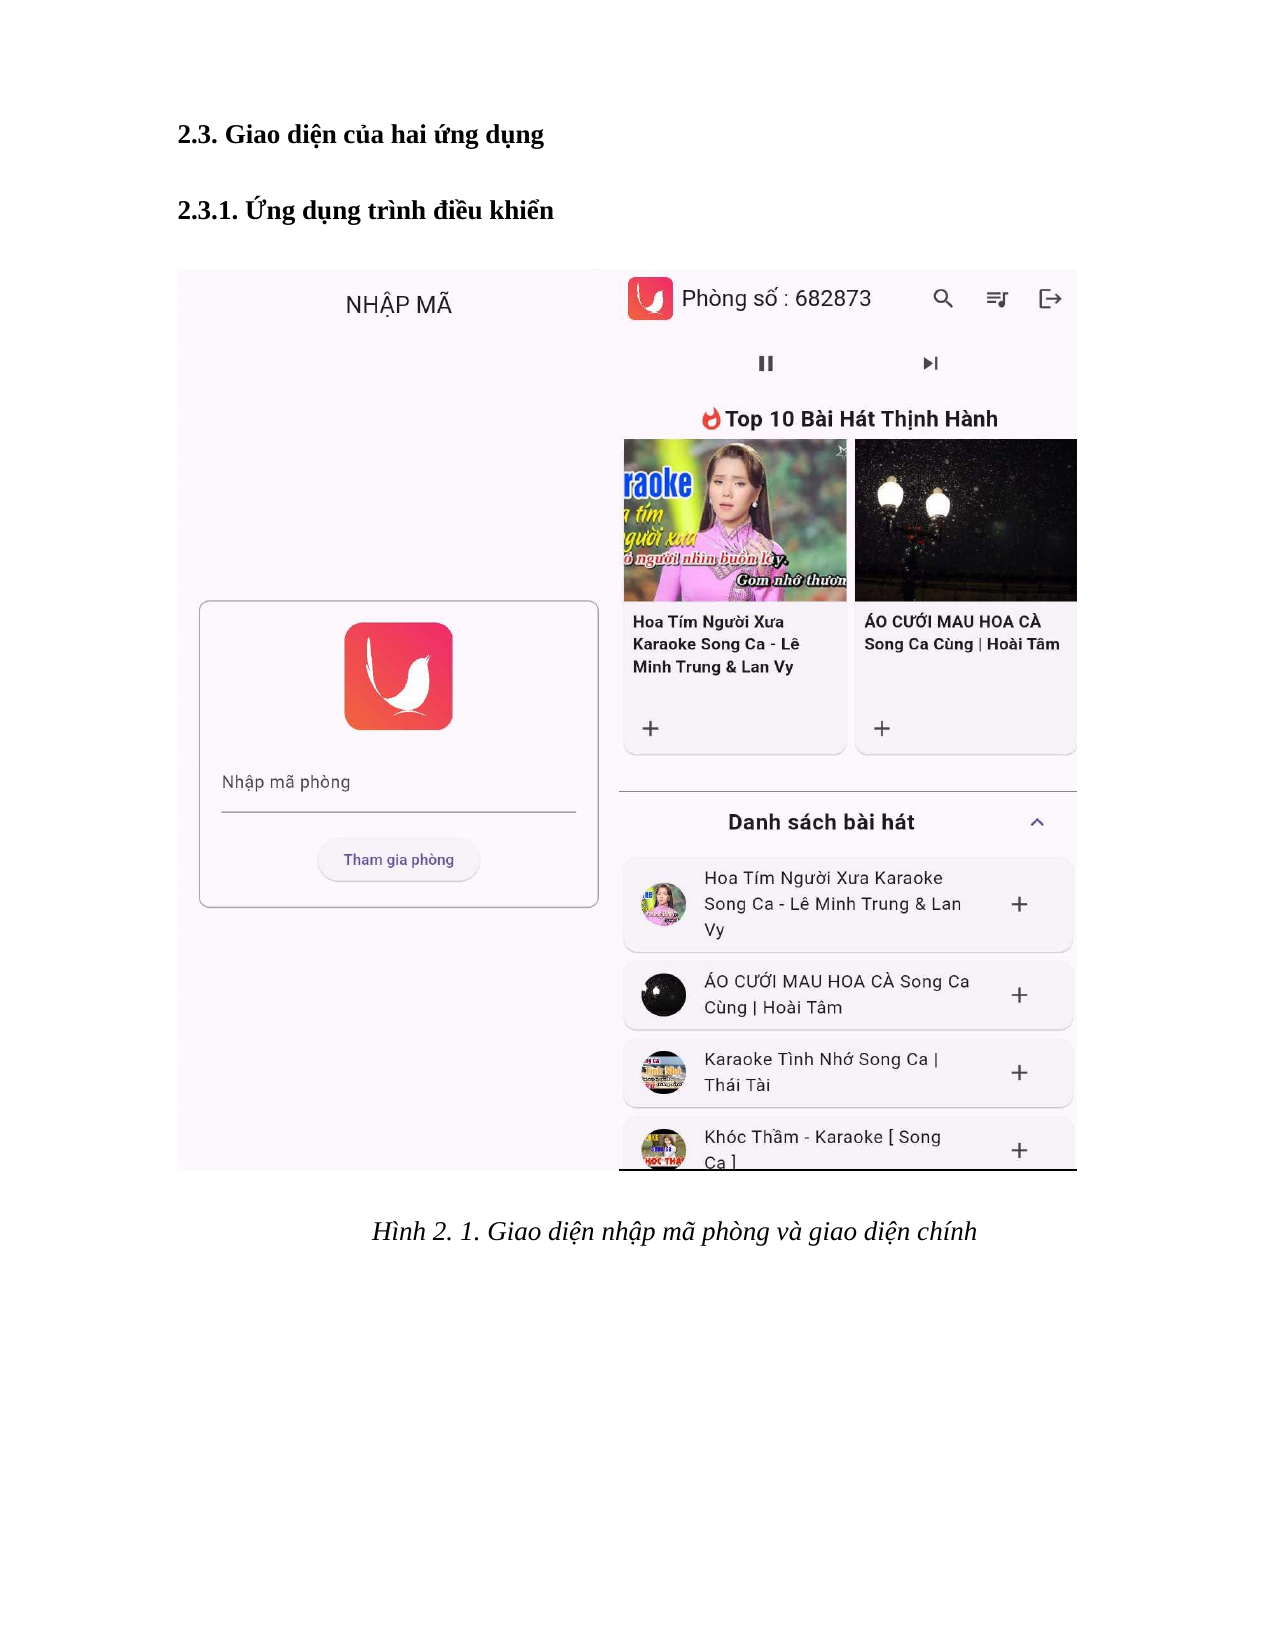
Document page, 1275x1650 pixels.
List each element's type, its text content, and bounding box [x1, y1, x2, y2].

text Hình 2. 1. Giao diện nhập mã phòng và giao diện chính [177, 1214, 1157, 1246]
subtitle Giao diện của hai ứng dụng [177, 118, 1157, 149]
picture [177, 269, 1077, 1171]
subtitle Ứng dụng trình điều khiển [177, 194, 1157, 225]
